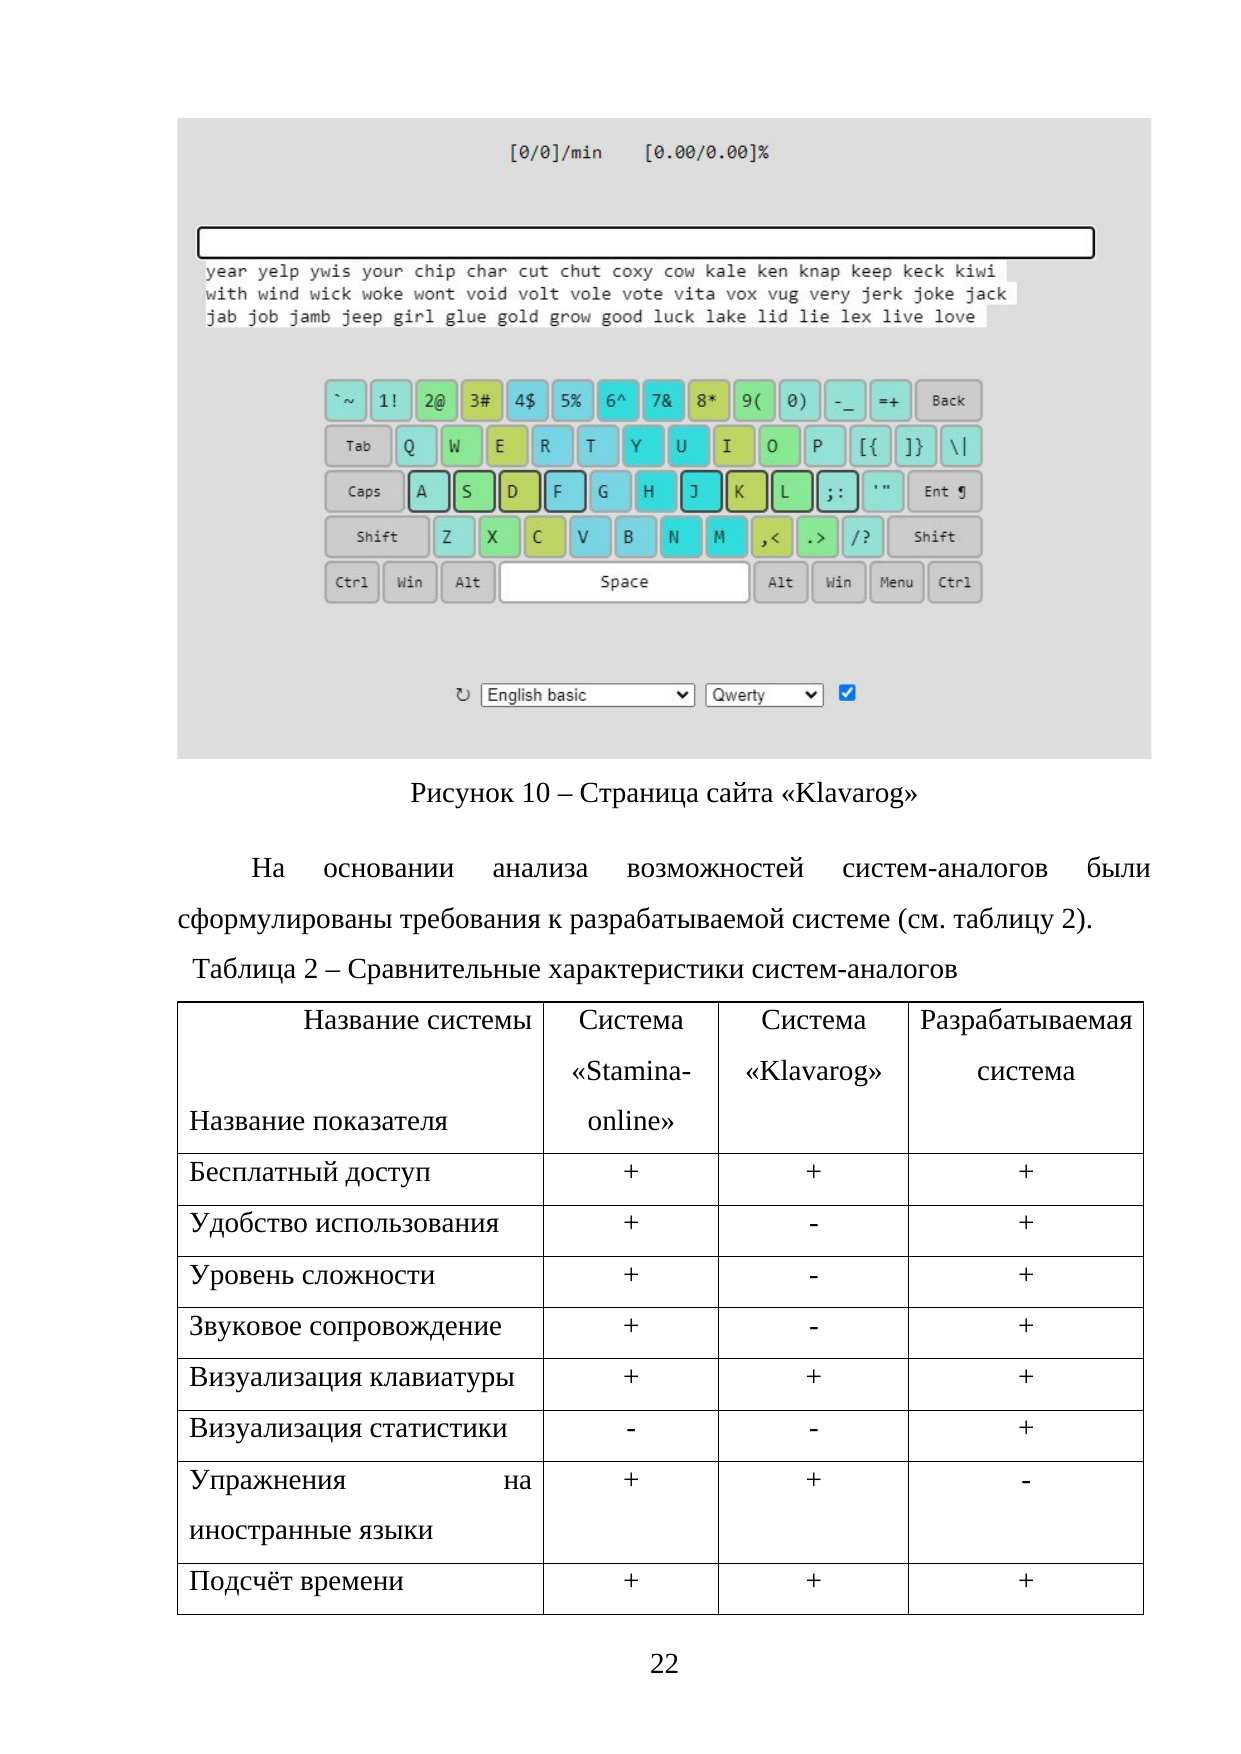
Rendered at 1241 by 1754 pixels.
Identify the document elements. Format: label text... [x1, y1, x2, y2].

table_cell + [909, 1154, 1143, 1204]
table_cell - [719, 1308, 908, 1358]
table_cell Звуковое сопровождение [178, 1308, 543, 1358]
text Таблица 2 – Сравнительные характеристики систем-аналогов [192, 951, 1152, 985]
table_cell - [719, 1257, 908, 1307]
table_cell + [544, 1462, 718, 1562]
table_cell + [544, 1206, 718, 1256]
table_cell Уровень сложности [178, 1257, 543, 1307]
picture [177, 118, 1152, 759]
table_cell + [909, 1411, 1143, 1461]
table_cell + [909, 1564, 1143, 1614]
table_header Система «Stamina-online» [544, 1003, 718, 1153]
text На основании анализа возможностей систем-аналогов были сформулированы требования к разрабатываемой системе (см. таблицу 2). [177, 851, 1152, 934]
table_cell - [719, 1411, 908, 1461]
table_cell + [909, 1206, 1143, 1256]
table_cell Визуализация статистики [178, 1411, 543, 1461]
table_cell + [544, 1359, 718, 1409]
table_cell + [544, 1257, 718, 1307]
table_cell - [909, 1462, 1143, 1562]
text Рисунок 10 – Страница сайта «Klavarog» [177, 759, 1152, 809]
table_cell + [544, 1154, 718, 1204]
table_cell + [719, 1564, 908, 1614]
table_cell Удобство использования [178, 1206, 543, 1256]
table_cell + [909, 1359, 1143, 1409]
table_cell + [909, 1308, 1143, 1358]
table_cell + [544, 1564, 718, 1614]
table_header Разрабатываемая система [909, 1003, 1143, 1153]
table_cell Подсчёт времени [178, 1564, 543, 1614]
table_cell + [719, 1462, 908, 1562]
table_header Система «Klavarog» [719, 1003, 908, 1153]
table_cell - [719, 1206, 908, 1256]
table_cell Бесплатный доступ [178, 1154, 543, 1204]
table_cell Визуализация клавиатуры [178, 1359, 543, 1409]
table_cell - [544, 1411, 718, 1461]
table_cell Упражнения на иностранные языки [178, 1462, 543, 1562]
table_cell + [719, 1359, 908, 1409]
table_cell + [719, 1154, 908, 1204]
table_cell + [544, 1308, 718, 1358]
table_header Название системы Название показателя [178, 1003, 543, 1153]
table_cell + [909, 1257, 1143, 1307]
